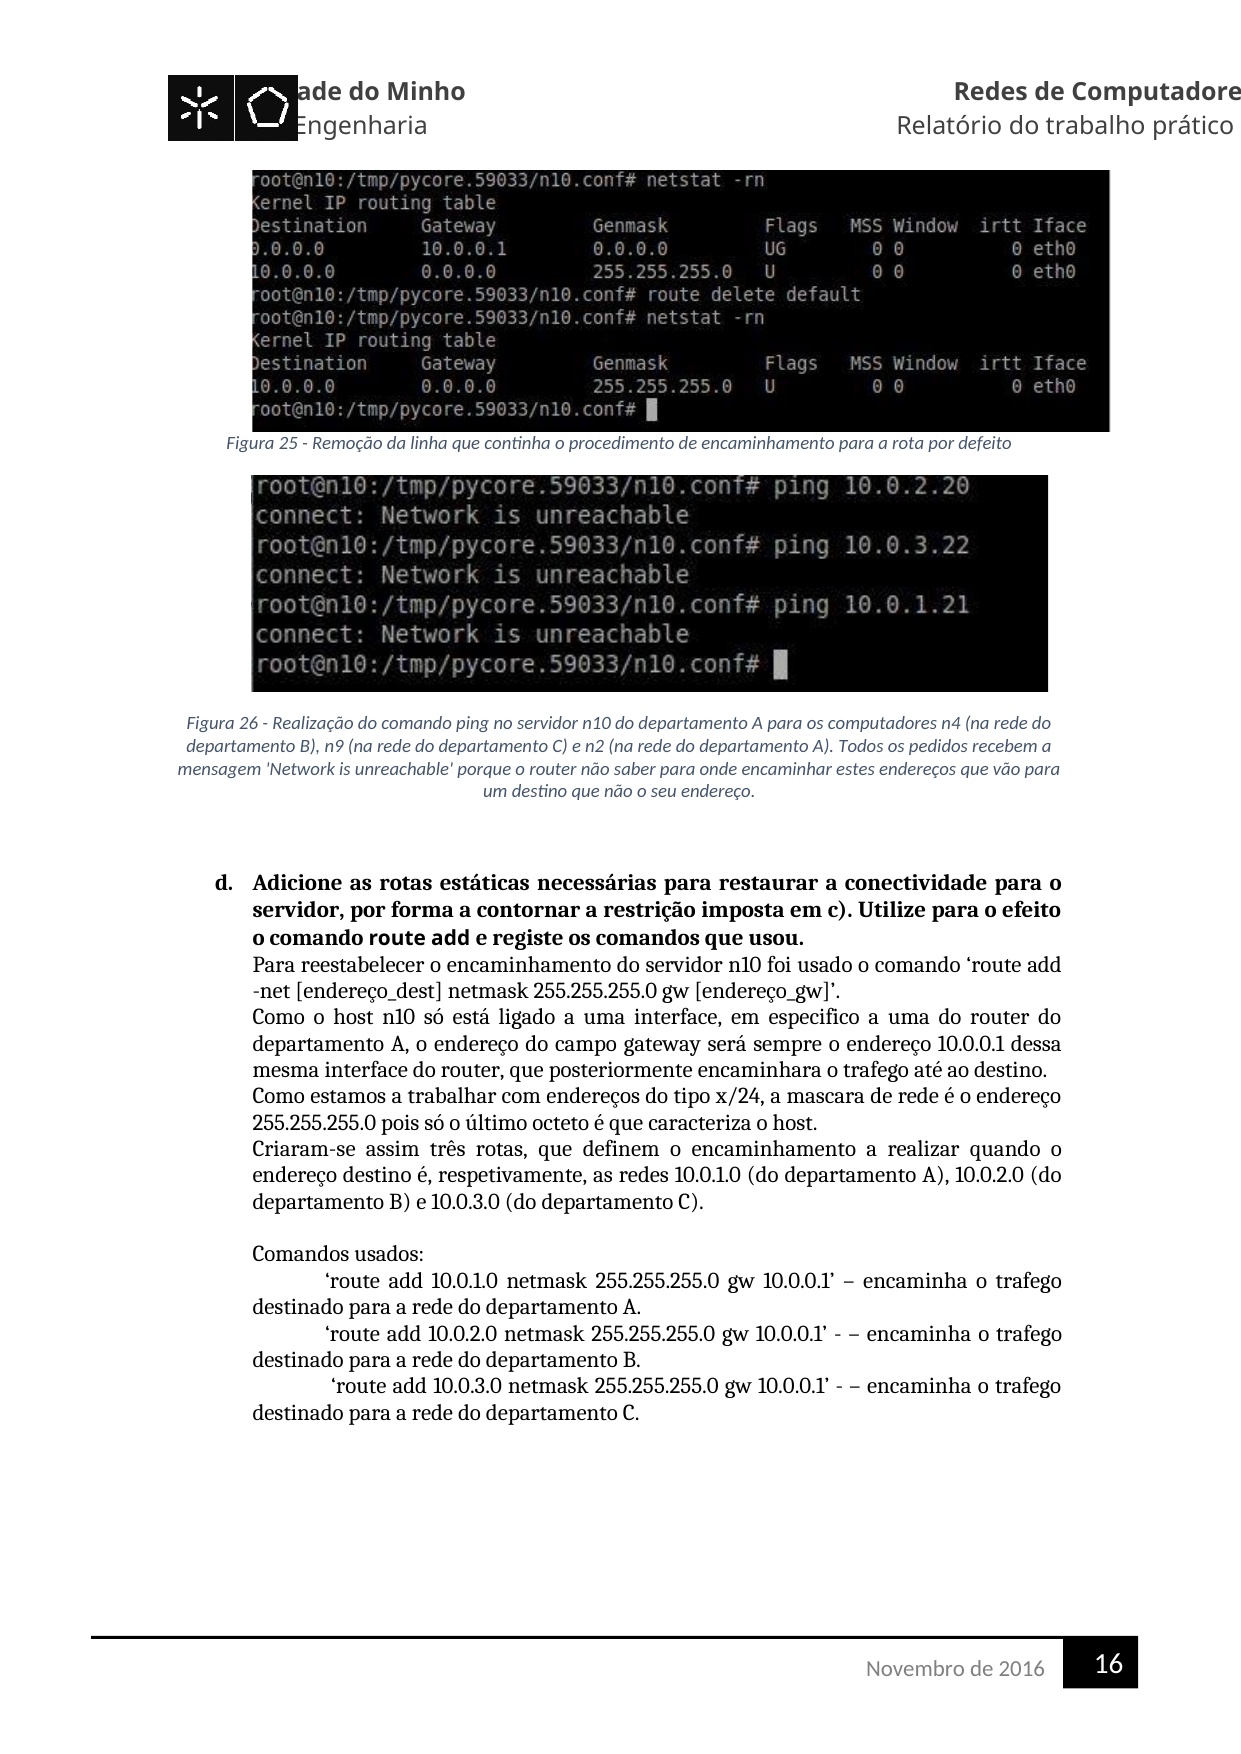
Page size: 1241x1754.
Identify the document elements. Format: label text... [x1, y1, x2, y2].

list ‘route add 10.0.3.0 netmask 255.255.255.0 gw 10.0.0.1’ - – encaminha o trafego destinado para a rede do departamento C. [252, 1373, 1063, 1426]
list Como estamos a trabalhar com endereços do tipo x/24, a mascara de rede é o endereço 255.255.255.0 pois só o último octeto é que caracteriza o host. [252, 1083, 1063, 1136]
list Comandos usados: [252, 1241, 1063, 1268]
text Figura 26 - Realização do comando ping no servidor n10 do departamento A para os computadores n4 (na rede do departamento B), n9 (na rede do departamento C) e n2 (na rede do departamento A). Todos os pedidos recebem a mensagem 'Network is unreachable' porque o router não saber para onde encaminhar estes endereços que vão para um destino que não o seu endereço. [177, 711, 1063, 802]
picture [251, 475, 1049, 692]
list Como o host n10 só está ligado a uma interface, em especifico a uma do router do departamento A, o endereço do campo gateway será sempre o endereço 10.0.0.1 dessa mesma interface do router, que posteriormente encaminhara o trafego até ao destino. [252, 1004, 1063, 1083]
list ‘route add 10.0.2.0 netmask 255.255.255.0 gw 10.0.0.1’ - – encaminha o trafego destinado para a rede do departamento B. [252, 1320, 1063, 1373]
list Para reestabelecer o encaminhamento do servidor n10 foi usado o comando ‘route add -net [endereço_dest] netmask 255.255.255.0 gw [endereço_gw]’. [252, 951, 1063, 1004]
text Figura 25 - Remoção da linha que continha o procedimento de encaminhamento para a rota por defeito [177, 431, 1063, 454]
list Criaram-se assim três rotas, que definem o encaminhamento a realizar quando o endereço destino é, respetivamente, as redes 10.0.1.0 (do departamento A), 10.0.2.0 (do departamento B) e 10.0.3.0 (do departamento C). [252, 1136, 1063, 1215]
list ‘route add 10.0.1.0 netmask 255.255.255.0 gw 10.0.0.1’ – encaminha o trafego destinado para a rede do departamento A. [252, 1268, 1063, 1320]
list Adicione as rotas estáticas necessárias para restaurar a conectividade para o servidor, por forma a contornar a restrição imposta em c). Utilize para o efeito o comando route add e registe os comandos que usou. [215, 870, 1063, 951]
picture [252, 170, 1111, 432]
